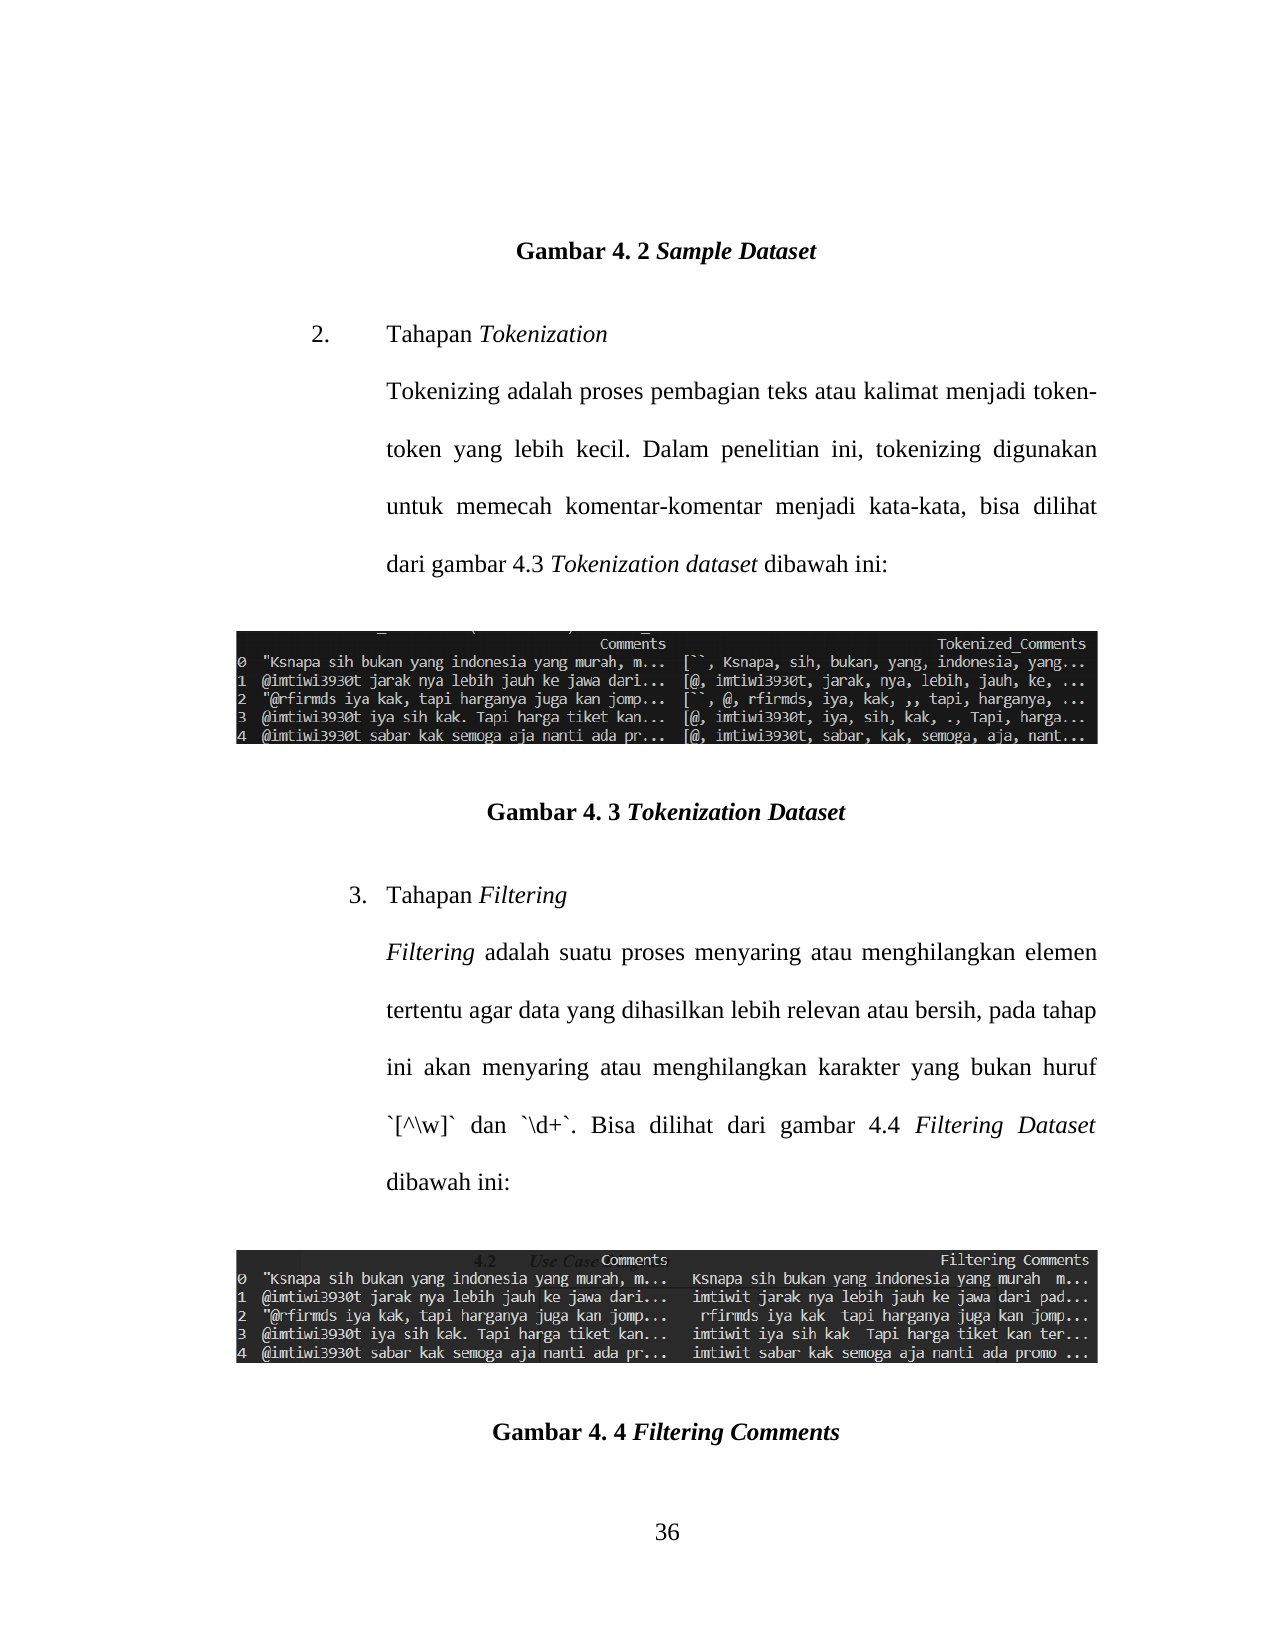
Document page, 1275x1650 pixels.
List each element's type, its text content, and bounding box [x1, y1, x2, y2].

picture [236, 1250, 1098, 1363]
list Tahapan Tokenization [311, 319, 1098, 347]
list Filtering adalah suatu proses menyaring atau menghilangkan elemen tertentu agar data yang dihasilkan lebih relevan atau bersih, pada tahap ini akan menyaring atau menghilangkan karakter yang bukan huruf `[^\w]` dan `\d+`. Bisa dilihat dari gambar 4.4 Filtering Dataset dibawah ini: [386, 937, 1098, 1196]
text Gambar 4. 2 Sample Dataset [236, 236, 1098, 265]
text Gambar 4. 4 Filtering Comments [236, 1417, 1098, 1446]
picture [236, 631, 1098, 744]
list Tahapan Filtering [349, 880, 1098, 909]
text Gambar 4. 3 Tokenization Dataset [236, 797, 1098, 826]
list Tokenizing adalah proses pembagian teks atau kalimat menjadi token-token yang lebih kecil. Dalam penelitian ini, tokenizing digunakan untuk memecah komentar-komentar menjadi kata-kata, bisa dilihat dari gambar 4.3 Tokenization dataset dibawah ini: [386, 376, 1098, 577]
